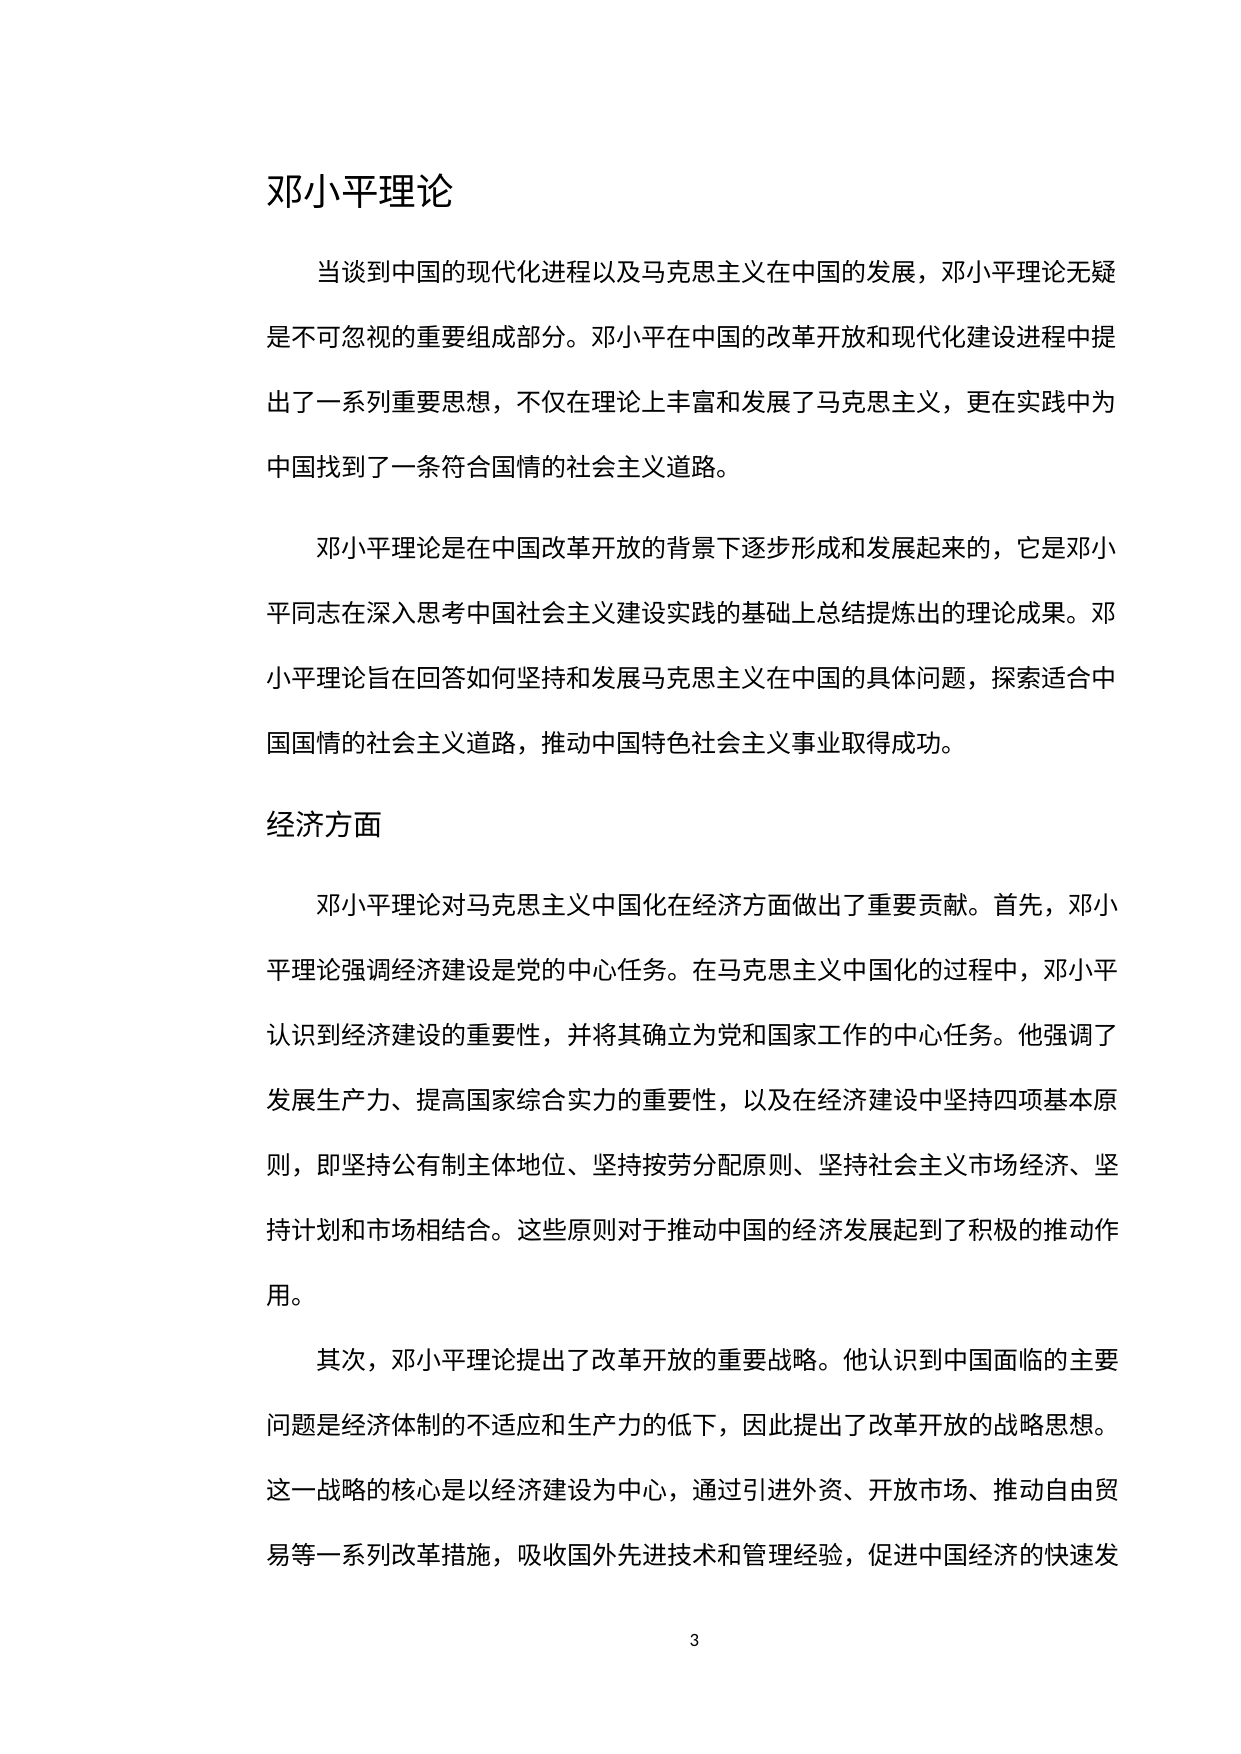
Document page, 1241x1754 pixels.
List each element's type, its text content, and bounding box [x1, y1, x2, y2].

text 邓小平理论对马克思主义中国化在经济方面做出了重要贡献。首先，邓小平理论强调经济建设是党的中心任务。在马克思主义中国化的过程中，邓小平认识到经济建设的重要性，并将其确立为党和国家工作的中心任务。他强调了发展生产力、提高国家综合实力的重要性，以及在经济建设中坚持四项基本原则，即坚持公有制主体地位、坚持按劳分配原则、坚持社会主义市场经济、坚持计划和市场相结合。这些原则对于推动中国的经济发展起到了积极的推动作用。 [266, 871, 1122, 1326]
text 经济方面 [266, 790, 1122, 855]
text 邓小平理论 [266, 156, 1122, 221]
text 邓小平理论是在中国改革开放的背景下逐步形成和发展起来的，它是邓小平同志在深入思考中国社会主义建设实践的基础上总结提炼出的理论成果。邓小平理论旨在回答如何坚持和发展马克思主义在中国的具体问题，探索适合中国国情的社会主义道路，推动中国特色社会主义事业取得成功。 [266, 514, 1122, 774]
text 当谈到中国的现代化进程以及马克思主义在中国的发展，邓小平理论无疑是不可忽视的重要组成部分。邓小平在中国的改革开放和现代化建设进程中提出了一系列重要思想，不仅在理论上丰富和发展了马克思主义，更在实践中为中国找到了一条符合国情的社会主义道路。 [266, 238, 1122, 498]
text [266, 1326, 1122, 1586]
